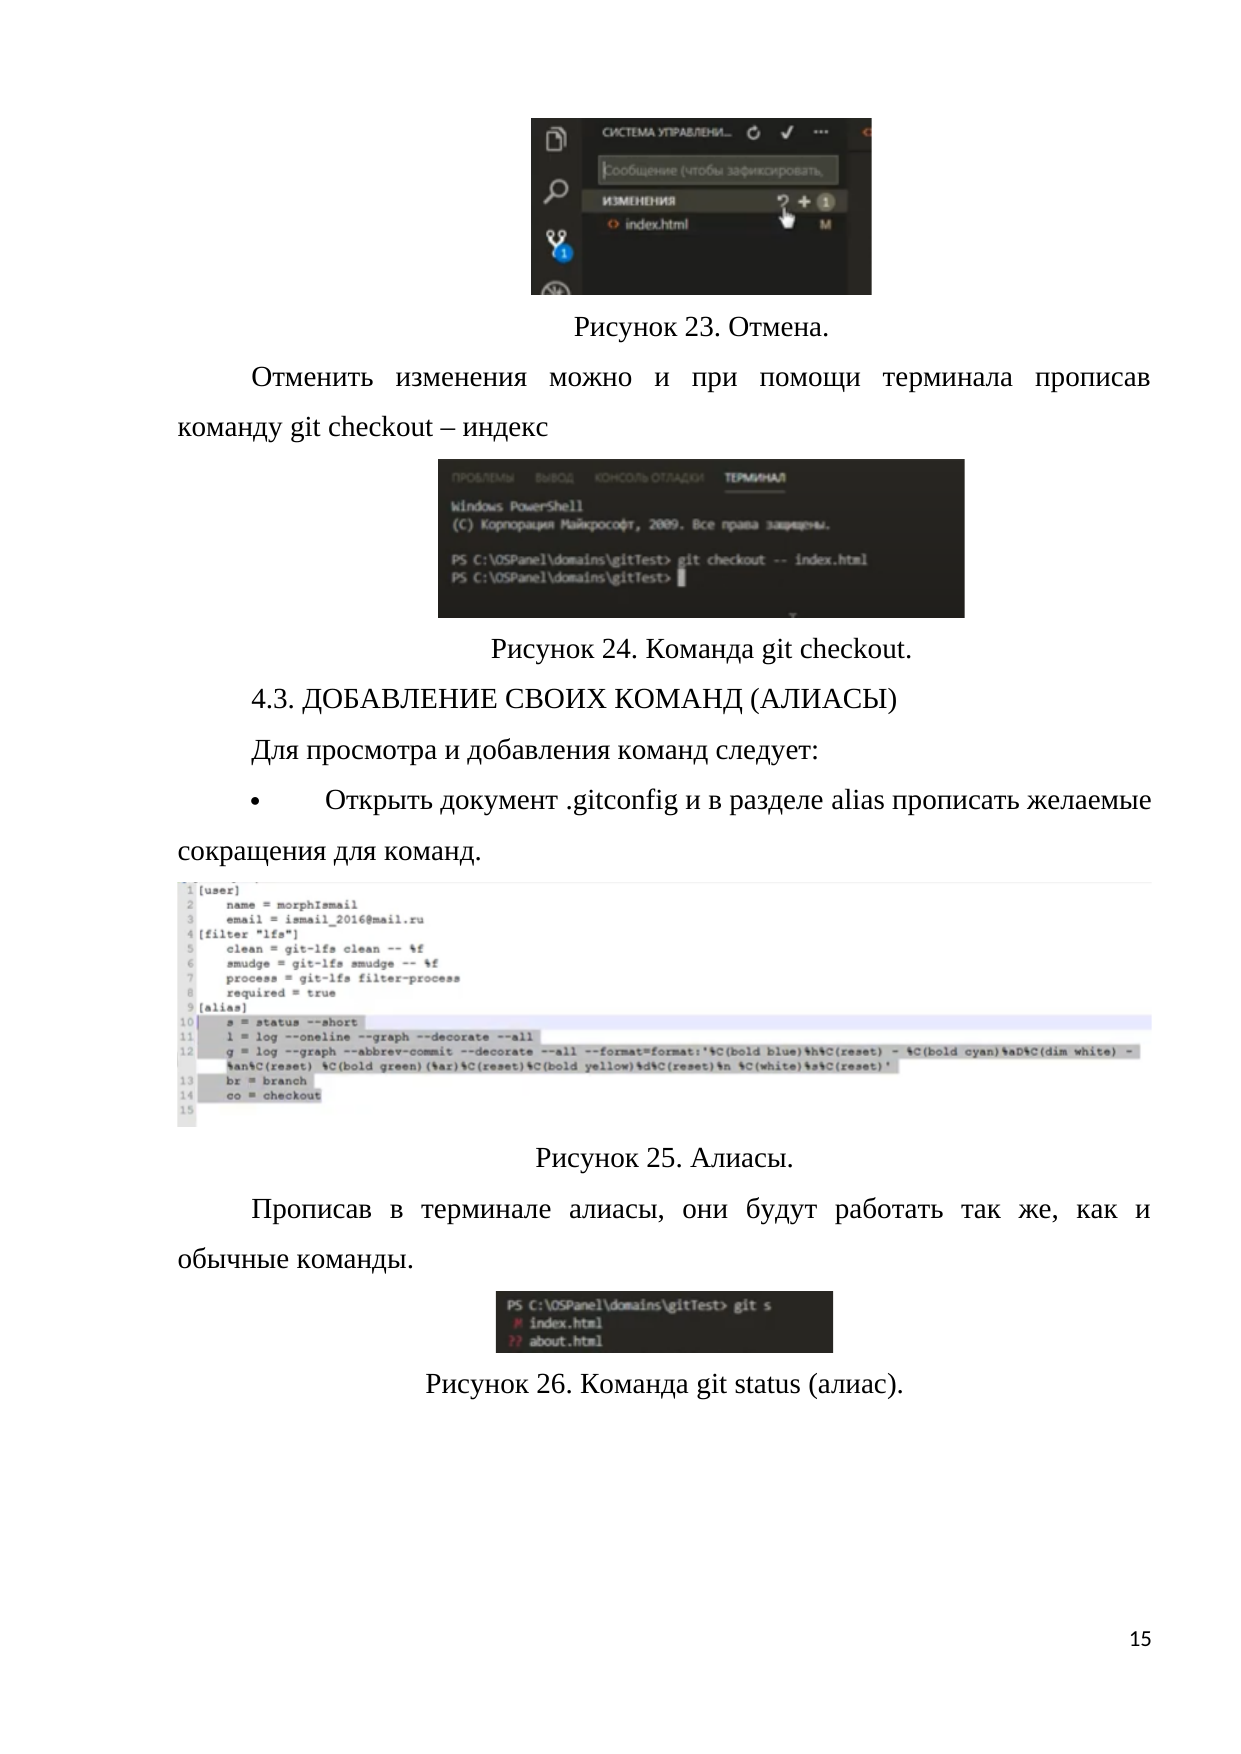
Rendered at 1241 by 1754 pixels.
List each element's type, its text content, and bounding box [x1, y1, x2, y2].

list Открыть документ .gitconfig и в разделе alias прописать желаемые сокращения для команд. [177, 782, 1152, 866]
text Рисунок 23. Отмена. [177, 309, 1152, 342]
text Рисунок 25. Алиасы. [177, 1141, 1152, 1174]
picture [531, 118, 872, 295]
picture [177, 882, 1152, 1127]
text Рисунок 24. Команда git checkout. [177, 631, 1152, 665]
text Рисунок 26. Команда git status (алиас). [177, 1366, 1152, 1400]
picture [495, 1291, 834, 1353]
picture [438, 459, 965, 618]
text Для просмотра и добавления команд следует: [177, 732, 1152, 766]
text Отменить изменения можно и при помощи терминала прописав команду git checkout – индекс [177, 359, 1152, 443]
text Прописав в терминале алиасы, они будут работать так же, как и обычные команды. [177, 1191, 1152, 1275]
subtitle 4.3. ДОБАВЛЕНИЕ СВОИХ КОМАНД (АЛИАСЫ) [177, 682, 1152, 715]
